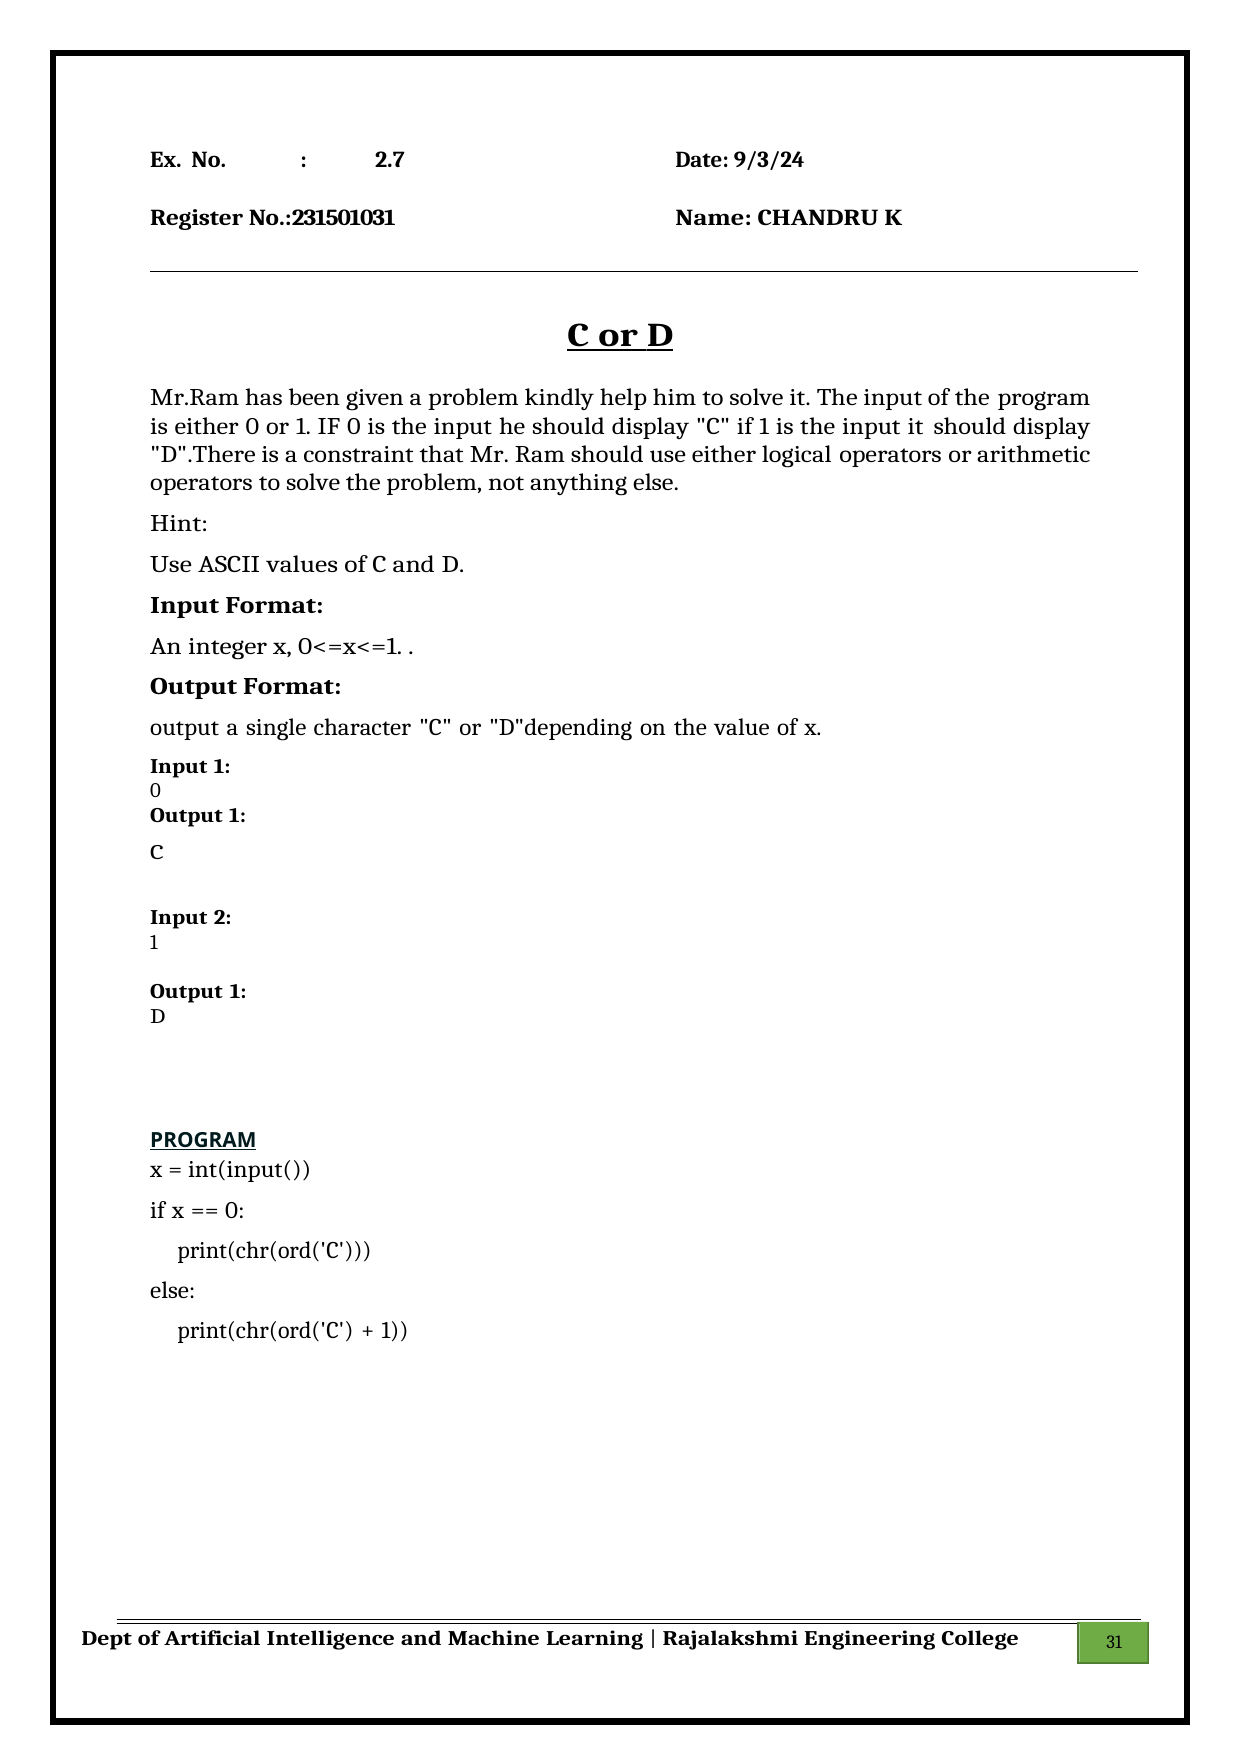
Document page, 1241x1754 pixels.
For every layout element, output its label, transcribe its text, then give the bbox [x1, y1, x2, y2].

text 0 [150, 779, 1138, 803]
text Mr.Ram has been given a problem kindly help him to solve it. The input of the program is either 0 or 1. IF 0 is the input he should display "C" if 1 is the input it should display "D".There is a constraint that Mr. Ram should use either logical operators or arithmetic operators to solve the problem, not anything else. [150, 384, 1090, 497]
subtitle C or D [204, 317, 1036, 355]
text Input 1: [150, 754, 1138, 778]
text Input 2: [150, 906, 1138, 930]
text output a single character "C" or "D"depending on the value of x. [150, 714, 1138, 742]
text 1 [150, 930, 1138, 954]
text Use ASCII values of C and D. [150, 551, 1138, 578]
subtitle Input Format: [150, 591, 1138, 619]
text D [150, 1004, 1138, 1028]
text print(chr(ord('C') + 1)) [177, 1317, 1138, 1345]
text Output 1: [150, 804, 1138, 828]
text C [150, 841, 1138, 865]
text Ex. No. : 2.7 Date: 9/3/24 [150, 147, 1138, 173]
text An integer x, 0<=x<=1. . [150, 632, 1138, 660]
text print(chr(ord('C'))) else: [150, 1237, 381, 1304]
text PROGRAM [150, 1125, 1138, 1153]
text Register No.:231501031 Name: CHANDRU K [150, 204, 1138, 231]
subtitle Output Format: [150, 673, 1138, 701]
text x = int(input()) if x == 0: [150, 1156, 315, 1224]
text Hint: [150, 510, 1138, 537]
text Output 1: [150, 980, 1138, 1004]
